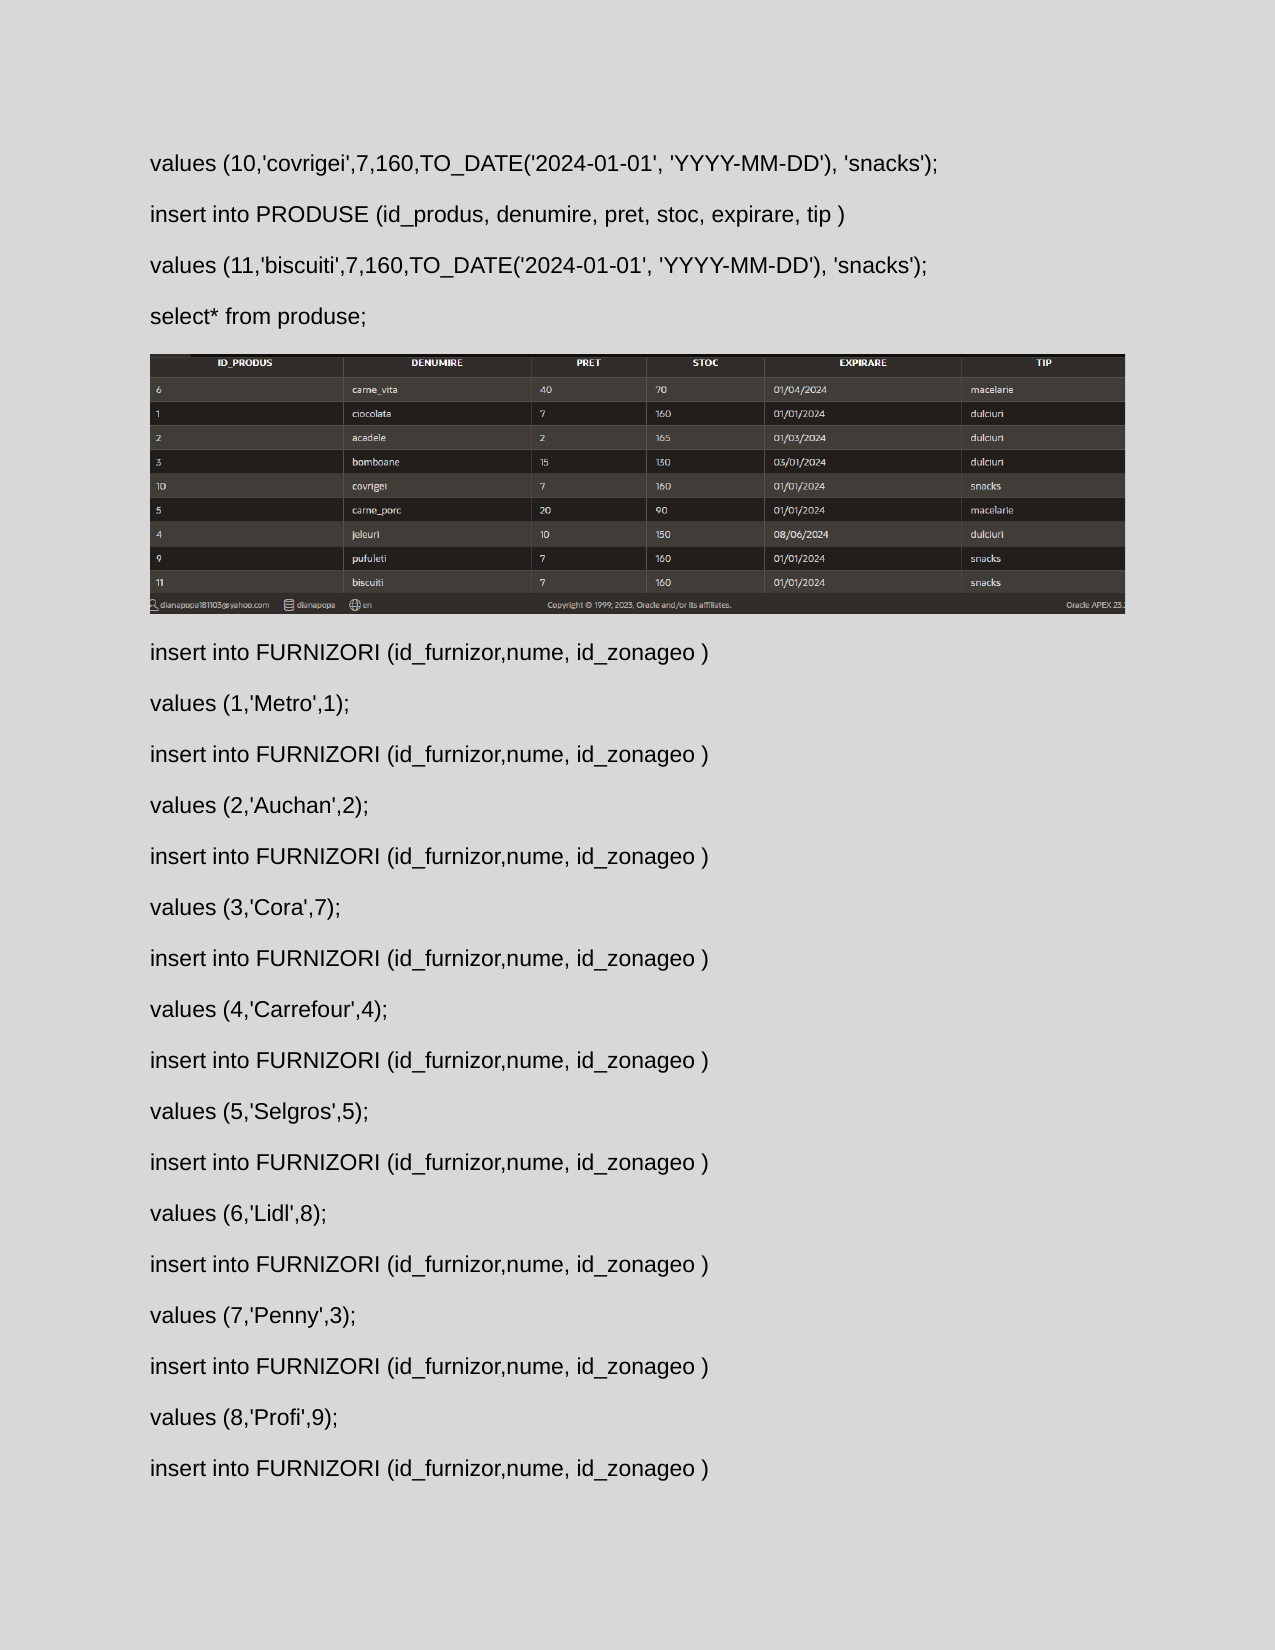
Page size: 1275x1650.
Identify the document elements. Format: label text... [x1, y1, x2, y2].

text values (2,'Auchan',2); [150, 792, 1125, 818]
text insert into FURNIZORI (id_furnizor,nume, id_zonageo ) [150, 945, 1125, 971]
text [150, 201, 1125, 227]
picture [150, 354, 1125, 614]
text values (1,'Metro',1); [150, 689, 1125, 716]
text insert into FURNIZORI (id_furnizor,nume, id_zonageo ) [150, 1047, 1125, 1073]
text insert into FURNIZORI (id_furnizor,nume, id_zonageo ) [150, 1149, 1125, 1175]
text values (11,'biscuiti',7,160,TO_DATE('2024-01-01', 'YYYY-MM-DD'), 'snacks'); [150, 252, 1125, 278]
text values (8,'Profi',9); [150, 1404, 1125, 1430]
text values (5,'Selgros',5); [150, 1098, 1125, 1124]
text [150, 1251, 1125, 1277]
text insert into FURNIZORI (id_furnizor,nume, id_zonageo ) [150, 638, 1125, 665]
text values (3,'Cora',7); [150, 894, 1125, 920]
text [150, 1353, 1125, 1379]
text values (4,'Carrefour',4); [150, 996, 1125, 1022]
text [150, 1455, 1125, 1481]
text values (6,'Lidl',8); [150, 1200, 1125, 1226]
text select* from produse; [150, 303, 1125, 329]
text insert into FURNIZORI (id_furnizor,nume, id_zonageo ) [150, 741, 1125, 767]
text values (7,'Penny',3); [150, 1302, 1125, 1328]
text insert into FURNIZORI (id_furnizor,nume, id_zonageo ) [150, 843, 1125, 869]
text values (10,'covrigei',7,160,TO_DATE('2024-01-01', 'YYYY-MM-DD'), 'snacks'); [150, 150, 1125, 176]
